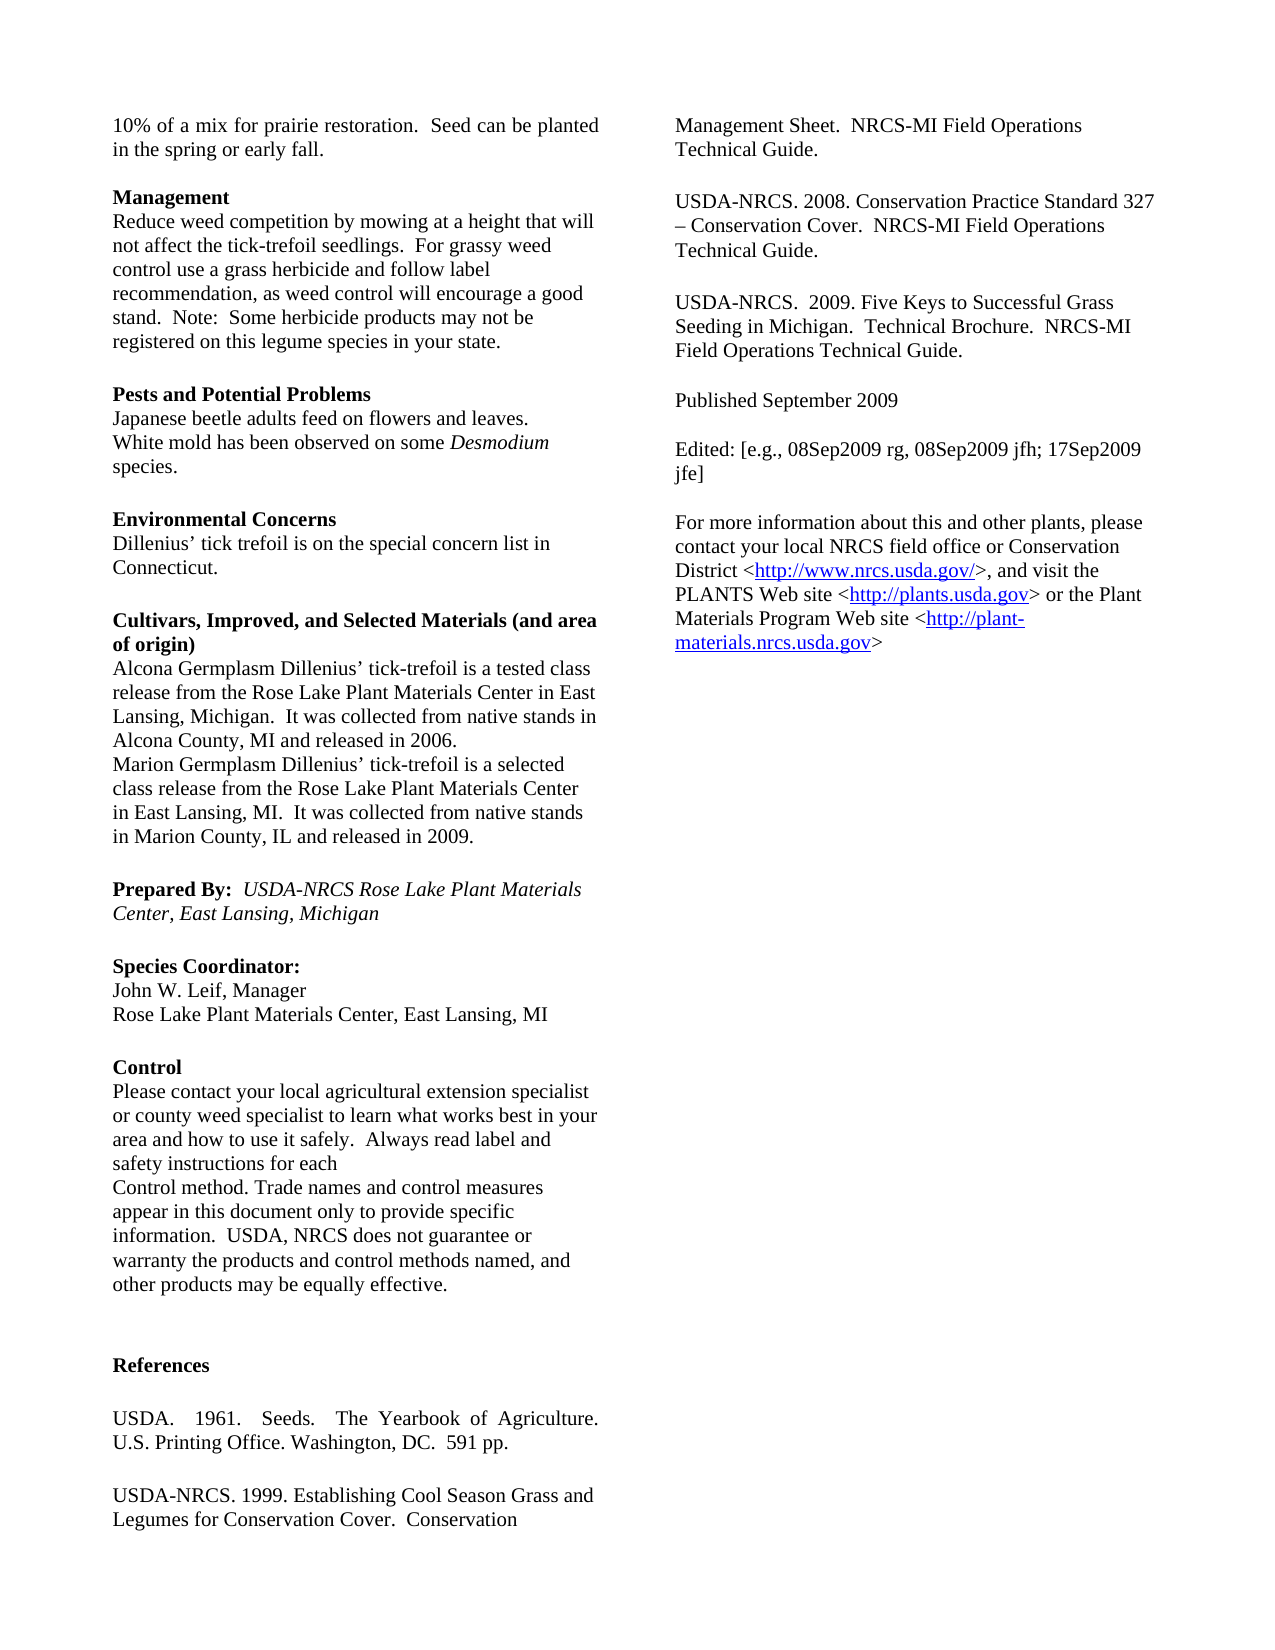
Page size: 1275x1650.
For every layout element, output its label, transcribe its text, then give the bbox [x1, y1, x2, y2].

text For more information about this and other plants, please contact your local NRCS field office or Conservation District <http://www.nrcs.usda.gov/>, and visit the PLANTS Web site <http://plants.usda.gov> or the Plant Materials Program Web site <http://plant-materials.nrcs.usda.gov> [675, 510, 1162, 654]
text Species Coordinator: [112, 954, 600, 978]
text Dillenius’ tick trefoil is on the special concern list in Connecticut. [112, 531, 600, 579]
text Alcona Germplasm Dillenius’ tick-trefoil is a tested class release from the Rose Lake Plant Materials Center in East Lansing, Michigan. It was collected from native stands in Alcona County, MI and released in 2006. [112, 656, 600, 752]
text Japanese beetle adults feed on flowers and leaves. [112, 406, 600, 430]
text Published September 2009 [675, 387, 1162, 412]
text USDA-NRCS. 2008. Conservation Practice Standard 327 – Conservation Cover. NRCS-MI Field Operations Technical Guide. [675, 189, 1162, 262]
text Cultivars, Improved, and Selected Materials (and area of origin) [112, 608, 600, 656]
text USDA-NRCS. 1999. Establishing Cool Season Grass and Legumes for Conservation Cover. Conservation Management Sheet. NRCS-MI Field Operations Technical Guide. [112, 1483, 600, 1531]
text USDA-NRCS. 1999. Establishing Cool Season Grass and Legumes for Conservation Cover. Conservation Management Sheet. NRCS-MI Field Operations Technical Guide. [675, 112, 1162, 161]
text Marion Germplasm Dillenius’ tick-trefoil is a selected class release from the Rose Lake Plant Materials Center in East Lansing, MI. It was collected from native stands in Marion County, IL and released in 2009. [112, 752, 600, 848]
text Management [112, 185, 600, 209]
text Pests and Potential Problems [112, 382, 600, 406]
text Rose Lake Plant Materials Center, East Lansing, MI [112, 1002, 600, 1026]
text John W. Leif, Manager [112, 978, 600, 1002]
text USDA. 1961. Seeds. The Yearbook of Agriculture. U.S. Printing Office. Washington, DC. 591 pp. [112, 1406, 600, 1454]
text Control [112, 1055, 600, 1079]
text Control method. Trade names and control measures appear in this document only to provide specific information. USDA, NRCS does not guarantee or warranty the products and control methods named, and other products may be equally effective. [112, 1175, 600, 1296]
text Edited: [e.g., 08Sep2009 rg, 08Sep2009 jfh; 17Sep2009 jfe] [675, 437, 1162, 485]
text USDA-NRCS. 2009. Five Keys to Successful Grass Seeding in Michigan. Technical Brochure. NRCS-MI Field Operations Technical Guide. [675, 290, 1162, 362]
text References [112, 1353, 600, 1377]
text Please contact your local agricultural extension specialist or county weed specialist to learn what works best in your area and how to use it safely. Always read label and safety instructions for each [112, 1079, 600, 1175]
text Prepared By: USDA-NRCS Rose Lake Plant Materials Center, East Lansing, Michigan [112, 877, 600, 925]
text White mold has been observed on some Desmodium species. [112, 430, 600, 478]
text Reduce weed competition by mowing at a height that will not affect the tick-trefoil seedlings. For grassy weed control use a grass herbicide and follow label recommendation, as weed control will encourage a good stand. Note: Some herbicide products may not be registered on this legume species in your state. [112, 209, 600, 353]
text Environmental Concerns [112, 507, 600, 531]
